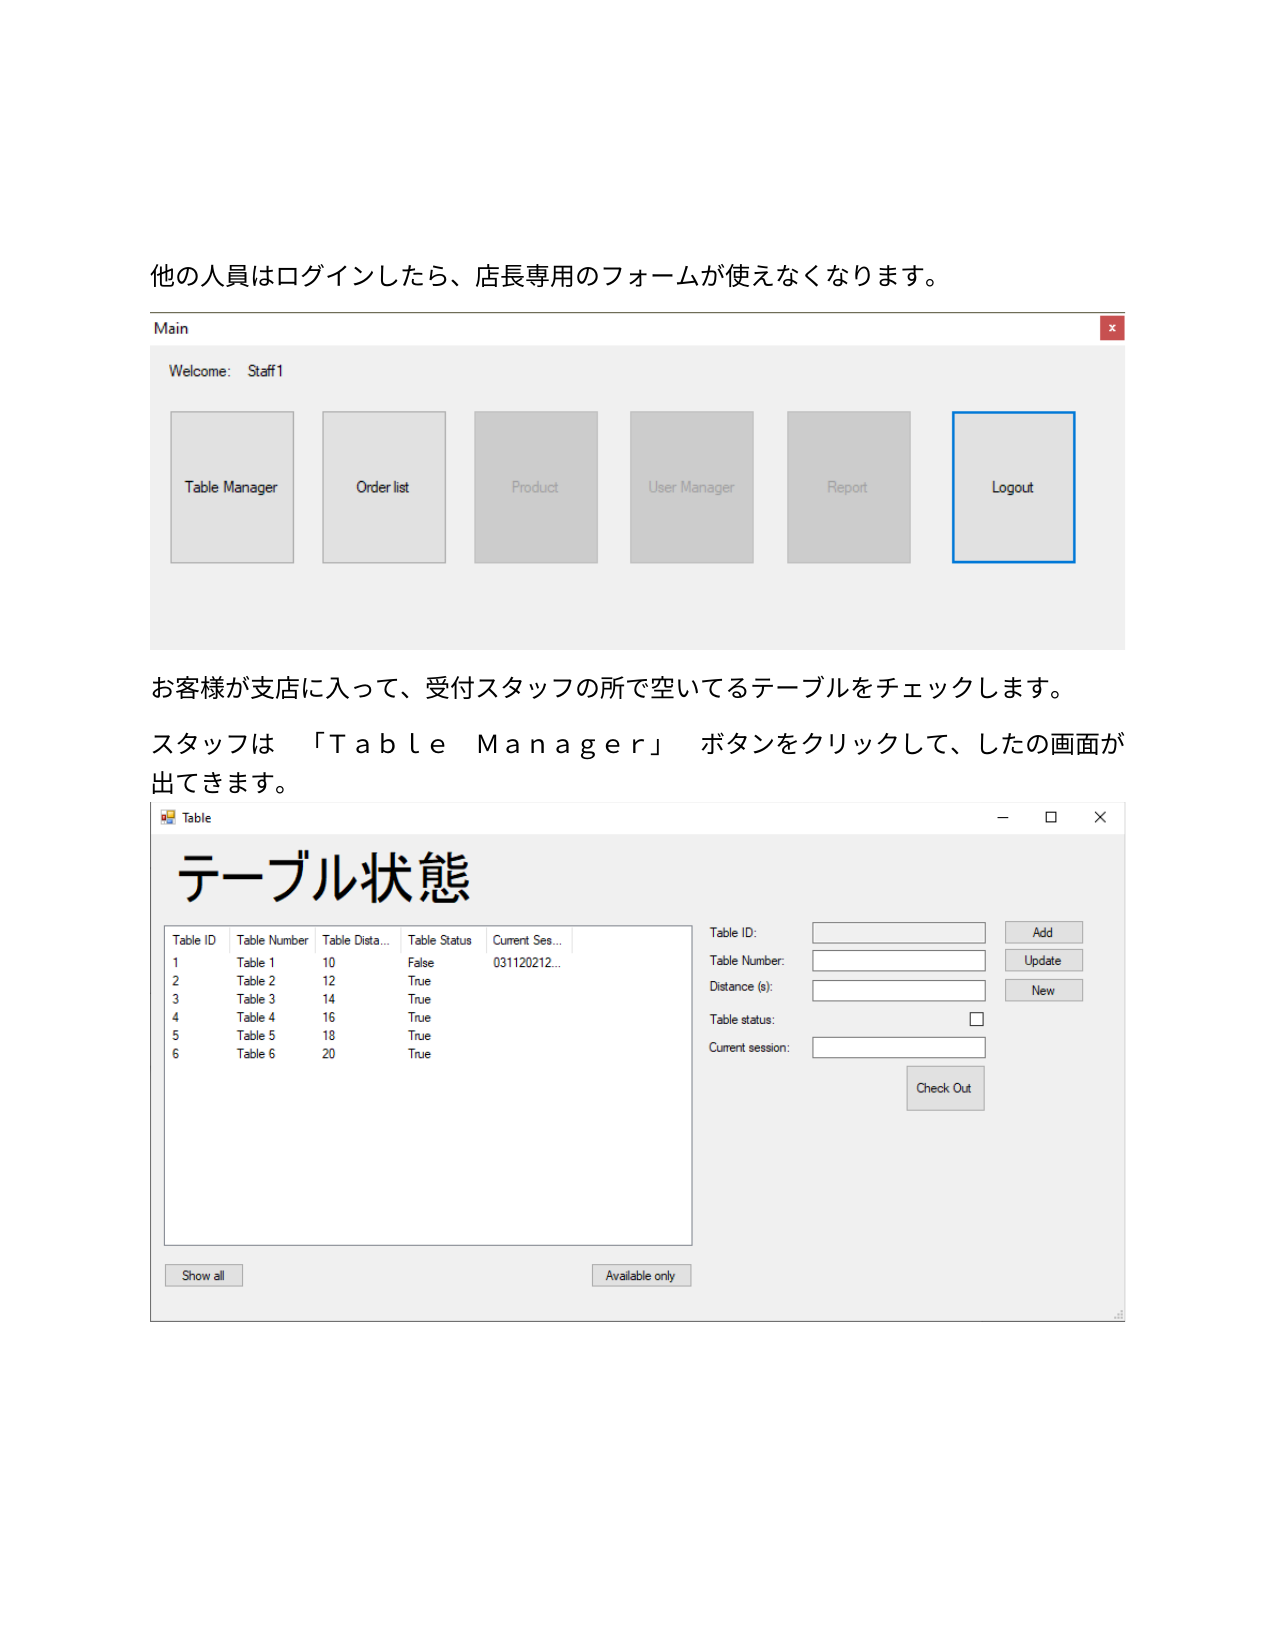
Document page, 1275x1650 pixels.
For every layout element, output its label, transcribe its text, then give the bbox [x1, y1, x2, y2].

text 他の人員はログインしたら、店長専用のフォームが使えなくなります。 [150, 257, 1125, 293]
picture [150, 312, 1125, 650]
text スタッフは 「Ｔａｂｌｅ Ｍａｎａｇｅｒ」 ボタンをクリックして、したの画面が出てきます。 [150, 724, 1125, 802]
picture [150, 802, 1125, 1322]
text お客様が支店に入って、受付スタッフの所で空いてるテーブルをチェックします。 [150, 668, 1125, 705]
